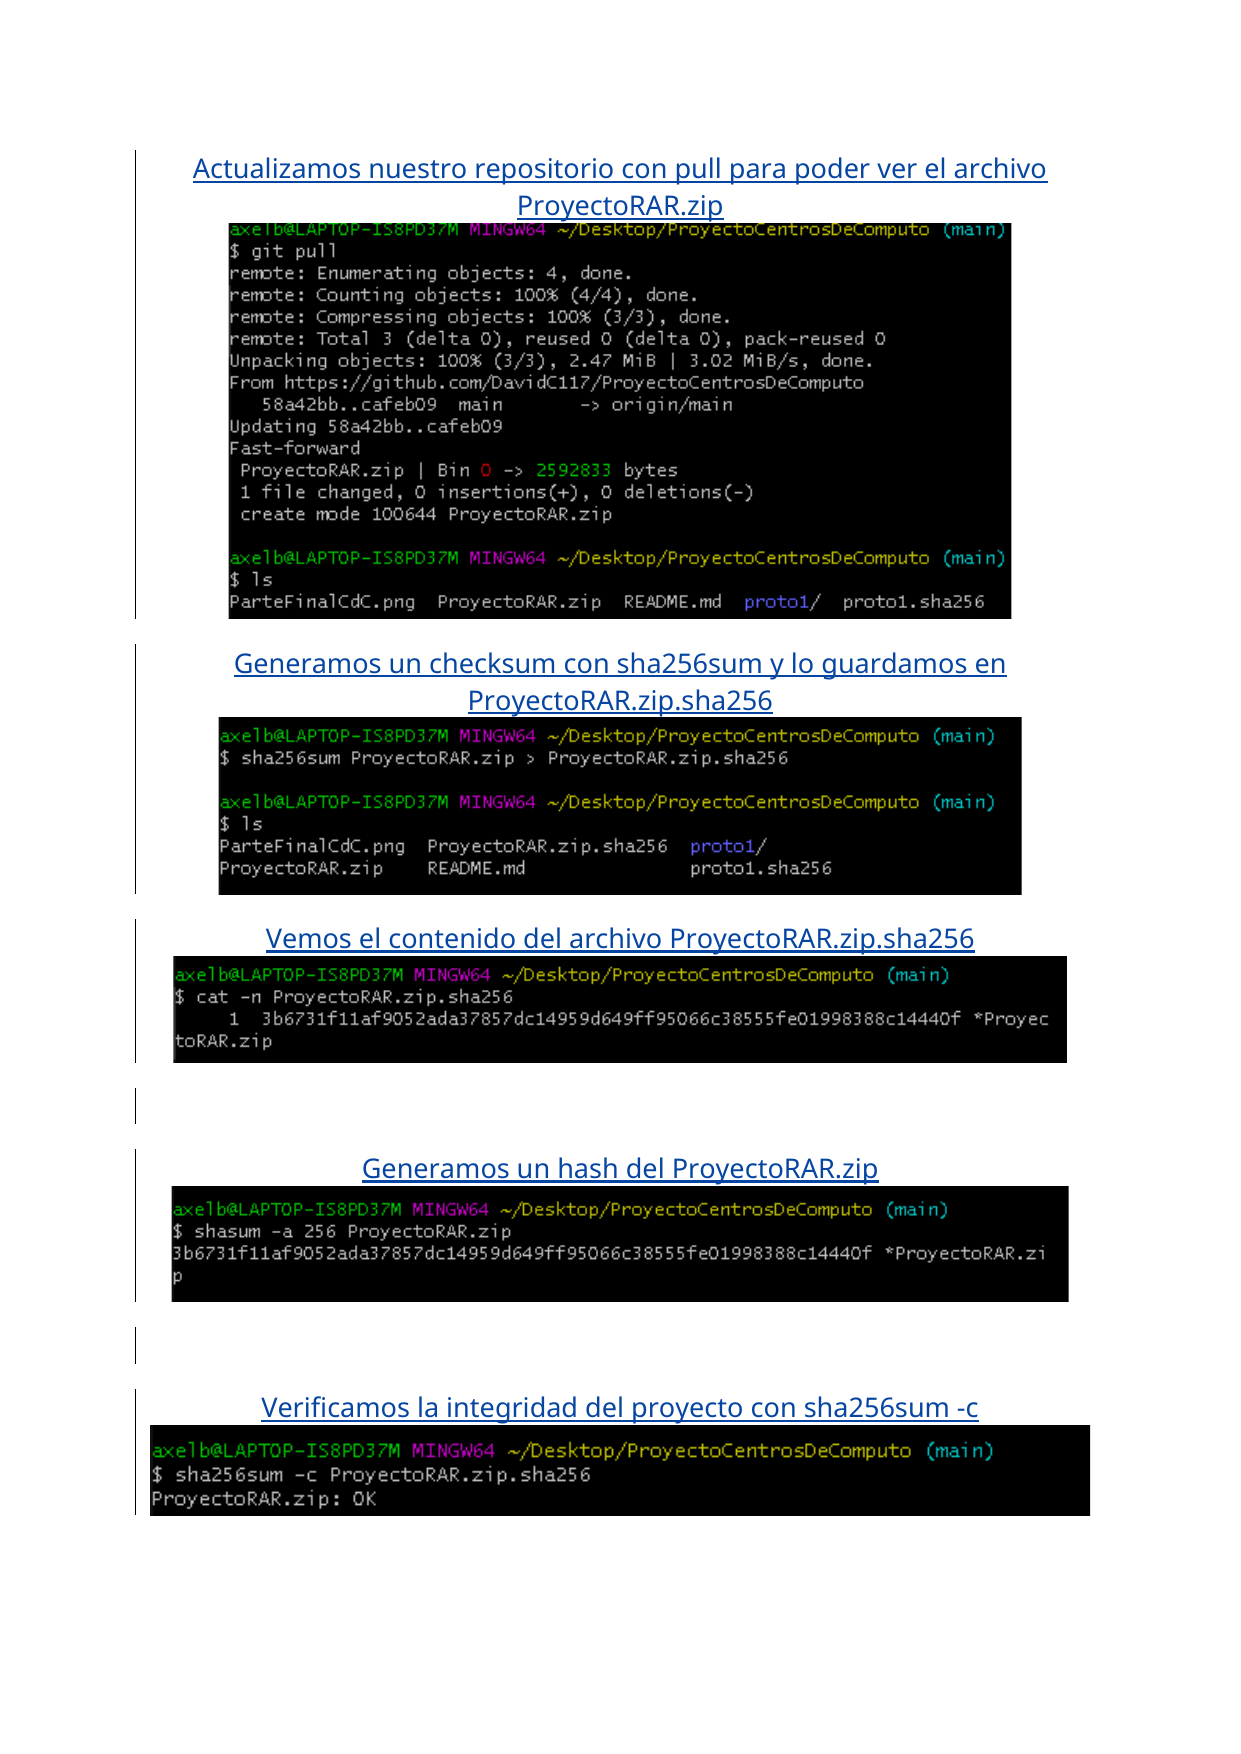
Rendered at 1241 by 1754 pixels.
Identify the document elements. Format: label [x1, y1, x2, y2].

picture [173, 956, 1067, 1063]
picture [218, 717, 1022, 895]
picture [228, 223, 1012, 619]
picture [171, 1186, 1069, 1302]
picture [150, 1425, 1091, 1516]
